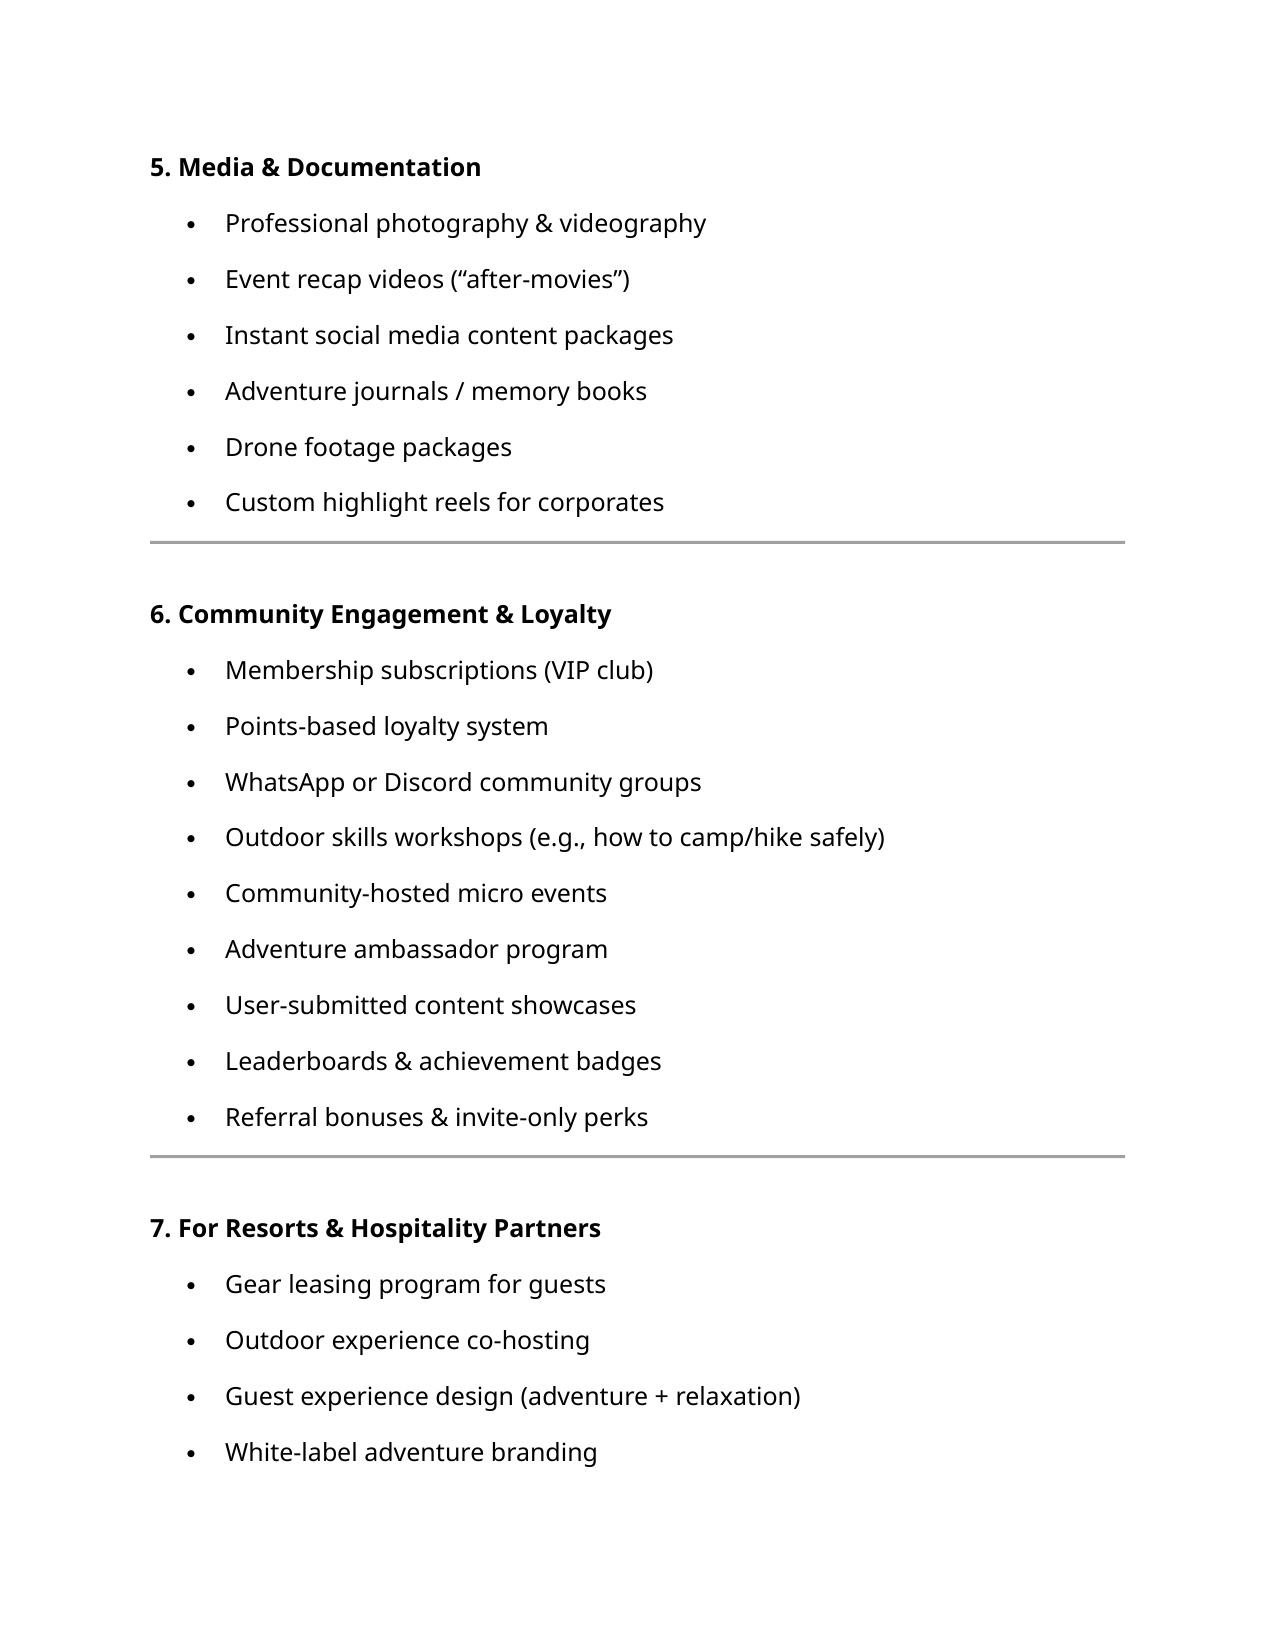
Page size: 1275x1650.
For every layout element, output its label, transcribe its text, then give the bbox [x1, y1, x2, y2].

list Community-hosted micro events [187, 876, 1125, 910]
text 5. Media & Documentation [150, 150, 1125, 184]
list Instant social media content packages [187, 317, 1125, 352]
list Adventure journals / memory books [187, 373, 1125, 407]
list Membership subscriptions (VIP club) [187, 652, 1125, 687]
list Professional photography & videography [187, 206, 1125, 240]
list Outdoor experience co-hosting [187, 1322, 1125, 1357]
list WhatsApp or Discord community groups [187, 764, 1125, 798]
list Drone footage packages [187, 429, 1125, 463]
list Guest experience design (adventure + relaxation) [187, 1378, 1125, 1412]
list Outdoor skills workshops (e.g., how to camp/hike safely) [187, 820, 1125, 854]
list Adventure ambassador program [187, 932, 1125, 966]
list White-label adventure branding [187, 1434, 1125, 1468]
list Points-based loyalty system [187, 708, 1125, 742]
list Referral bonuses & invite-only perks [187, 1099, 1125, 1133]
list Custom highlight reels for corporates [187, 485, 1125, 519]
list Gear leasing program for guests [187, 1267, 1125, 1301]
list Leaderboards & achievement badges [187, 1043, 1125, 1077]
list Event recap videos (“after-movies”) [187, 262, 1125, 296]
text 7. For Resorts & Hospitality Partners [150, 1211, 1125, 1245]
list User-submitted content showcases [187, 987, 1125, 1022]
text 6. Community Engagement & Loyalty [150, 597, 1125, 631]
